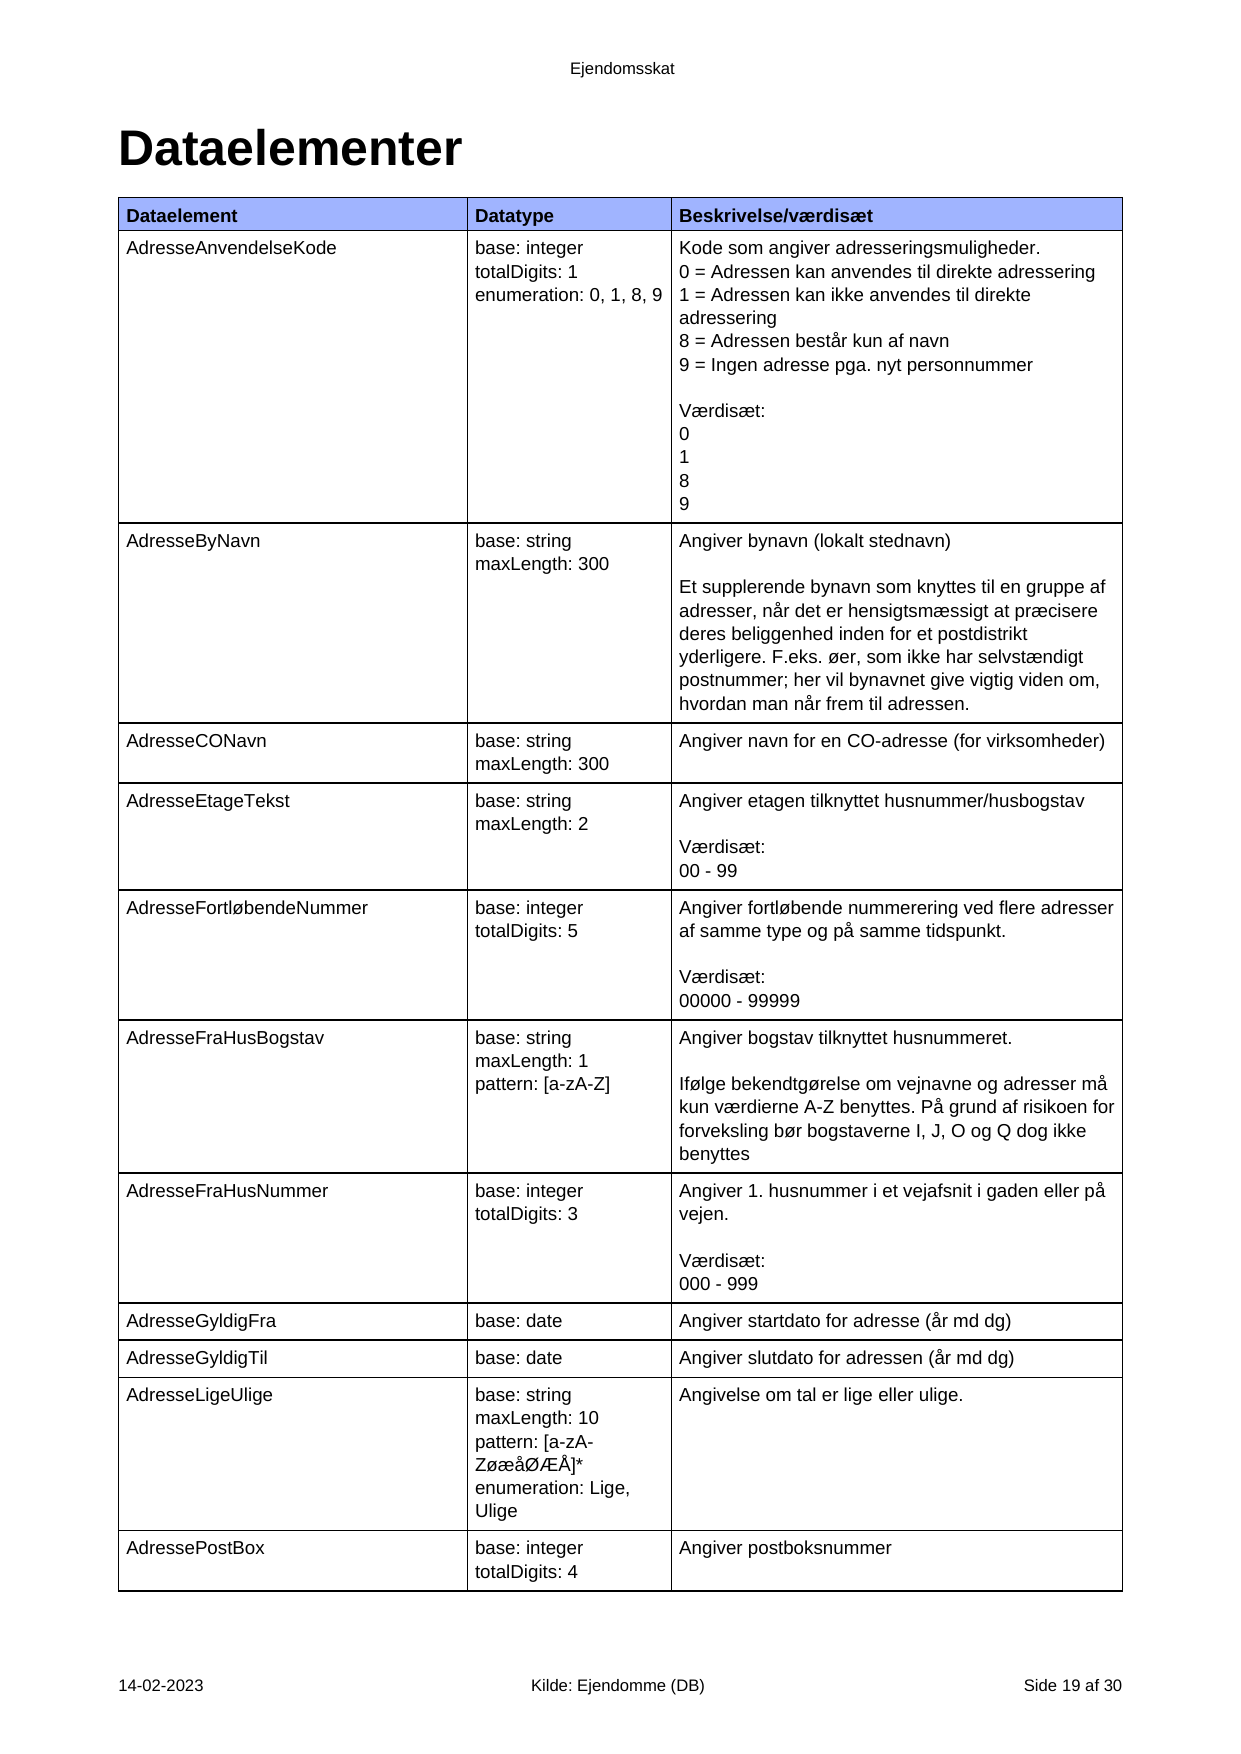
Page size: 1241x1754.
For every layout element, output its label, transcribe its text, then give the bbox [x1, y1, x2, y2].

table_cell AdresseAnvendelseKode [119, 231, 467, 522]
table_cell base: integer totalDigits: 4 [468, 1531, 671, 1590]
table_cell AdresseFraHusNummer [119, 1174, 467, 1302]
table_header Dataelement [119, 198, 467, 230]
table_cell AdresseLigeUlige [119, 1378, 467, 1530]
table_cell Angiver startdato for adresse (år md dg) [672, 1304, 1122, 1339]
table_cell base: string maxLength: 10 pattern: [a-zA-ZøæåØÆÅ]* enumeration: Lige, Ulige [468, 1378, 671, 1530]
table_cell AdresseCONavn [119, 724, 467, 782]
table_cell AdresseFortløbendeNummer [119, 891, 467, 1019]
table_cell AdresseGyldigFra [119, 1304, 467, 1339]
table_header Beskrivelse/værdisæt [672, 198, 1122, 230]
table_cell base: string maxLength: 1 pattern: [a-zA-Z] [468, 1021, 671, 1172]
table_cell base: integer totalDigits: 3 [468, 1174, 671, 1302]
table_cell Angiver bogstav tilknyttet husnummeret. Ifølge bekendtgørelse om vejnavne og adresser må kun værdierne A-Z benyttes. På grund af risikoen for forveksling bør bogstaverne I, J, O og Q dog ikke benyttes [672, 1021, 1122, 1172]
table_cell AdresseFraHusBogstav [119, 1021, 467, 1172]
title Dataelementer [118, 118, 1122, 176]
table_cell Angivelse om tal er lige eller ulige. [672, 1378, 1122, 1530]
table_cell Angiver 1. husnummer i et vejafsnit i gaden eller på vejen. Værdisæt: 000 - 999 [672, 1174, 1122, 1302]
table_cell base: string maxLength: 300 [468, 524, 671, 722]
table_cell AdresseEtageTekst [119, 784, 467, 889]
table_cell Angiver fortløbende nummerering ved flere adresser af samme type og på samme tidspunkt. Værdisæt: 00000 - 99999 [672, 891, 1122, 1019]
table_cell base: date [468, 1304, 671, 1339]
table_cell base: integer totalDigits: 1 enumeration: 0, 1, 8, 9 [468, 231, 671, 522]
table_header Datatype [468, 198, 671, 230]
table_cell base: date [468, 1341, 671, 1376]
table_cell Angiver slutdato for adressen (år md dg) [672, 1341, 1122, 1376]
table_cell base: string maxLength: 300 [468, 724, 671, 782]
table_cell AdresseByNavn [119, 524, 467, 722]
table_cell Angiver etagen tilknyttet husnummer/husbogstav Værdisæt: 00 - 99 [672, 784, 1122, 889]
table_cell base: integer totalDigits: 5 [468, 891, 671, 1019]
table_cell Angiver navn for en CO-adresse (for virksomheder) [672, 724, 1122, 782]
table_cell Angiver bynavn (lokalt stednavn) Et supplerende bynavn som knyttes til en gruppe af adresser, når det er hensigtsmæssigt at præcisere deres beliggenhed inden for et postdistrikt yderligere. F.eks. øer, som ikke har selvstændigt postnummer; her vil bynavnet give vigtig viden om, hvordan man når frem til adressen. [672, 524, 1122, 722]
table_cell Kode som angiver adresseringsmuligheder. 0 = Adressen kan anvendes til direkte adressering 1 = Adressen kan ikke anvendes til direkte adressering 8 = Adressen består kun af navn 9 = Ingen adresse pga. nyt personnummer Værdisæt: 0 1 8 9 [672, 231, 1122, 522]
table_cell Angiver postboksnummer [672, 1531, 1122, 1590]
table_cell AdressePostBox [119, 1531, 467, 1590]
table_cell base: string maxLength: 2 [468, 784, 671, 889]
table_cell AdresseGyldigTil [119, 1341, 467, 1376]
